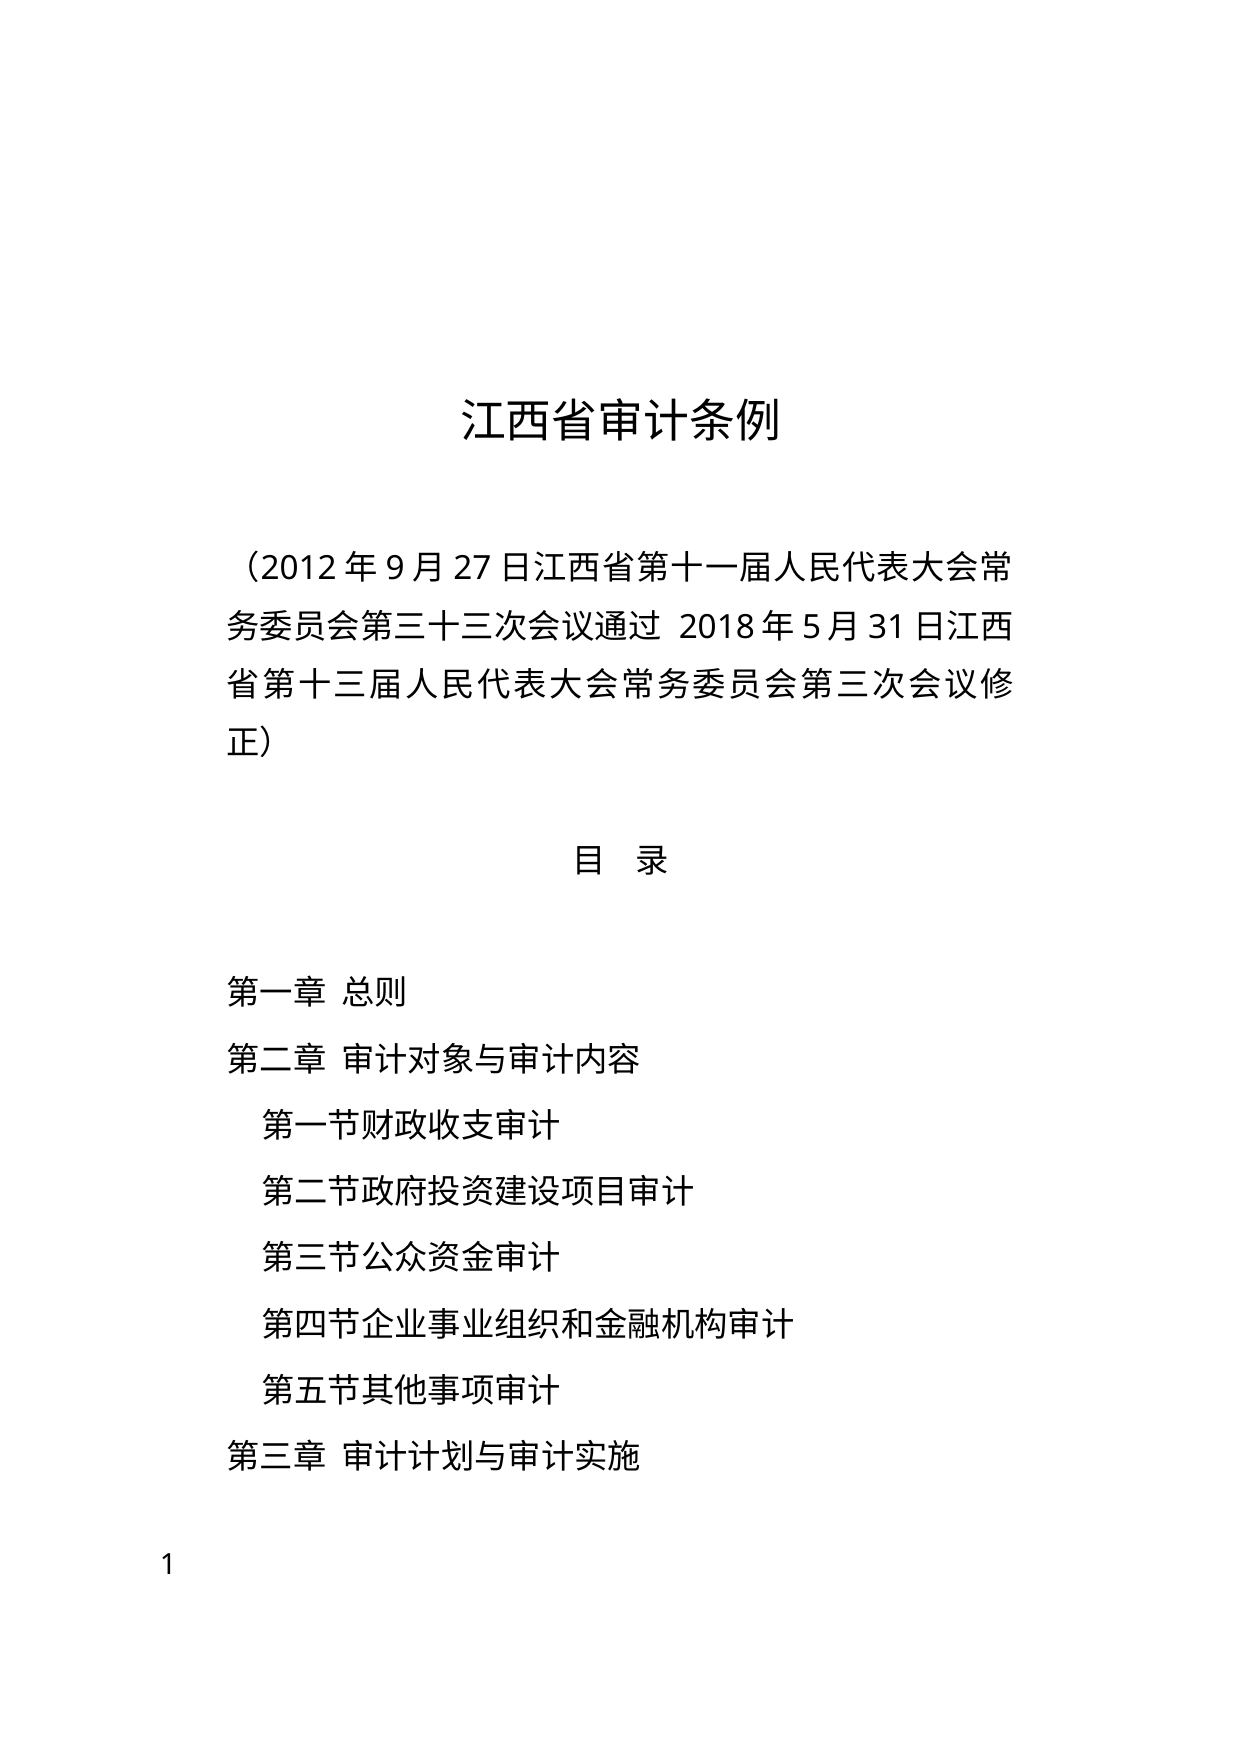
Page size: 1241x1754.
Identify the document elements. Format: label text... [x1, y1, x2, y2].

text 第五节其他事项审计 [159, 1355, 1081, 1421]
text 第二节政府投资建设项目审计 [159, 1156, 1081, 1222]
text 第三节公众资金审计 [159, 1222, 1081, 1288]
text （2012年9月27日江西省第十一届人民代表大会常务委员会第三十三次会议通过 2018年5月31日江西省第十三届人民代表大会常务委员会第三次会议修正） [226, 533, 1014, 766]
text 第一章 总则 [159, 957, 1081, 1023]
text 第四节企业事业组织和金融机构审计 [159, 1288, 1081, 1355]
text 江西省审计条例 [159, 367, 1081, 467]
text 第三章 审计计划与审计实施 [159, 1421, 1081, 1487]
text 目 录 [159, 825, 1081, 891]
text 第一节财政收支审计 [159, 1090, 1081, 1156]
text 第二章 审计对象与审计内容 [159, 1023, 1081, 1090]
